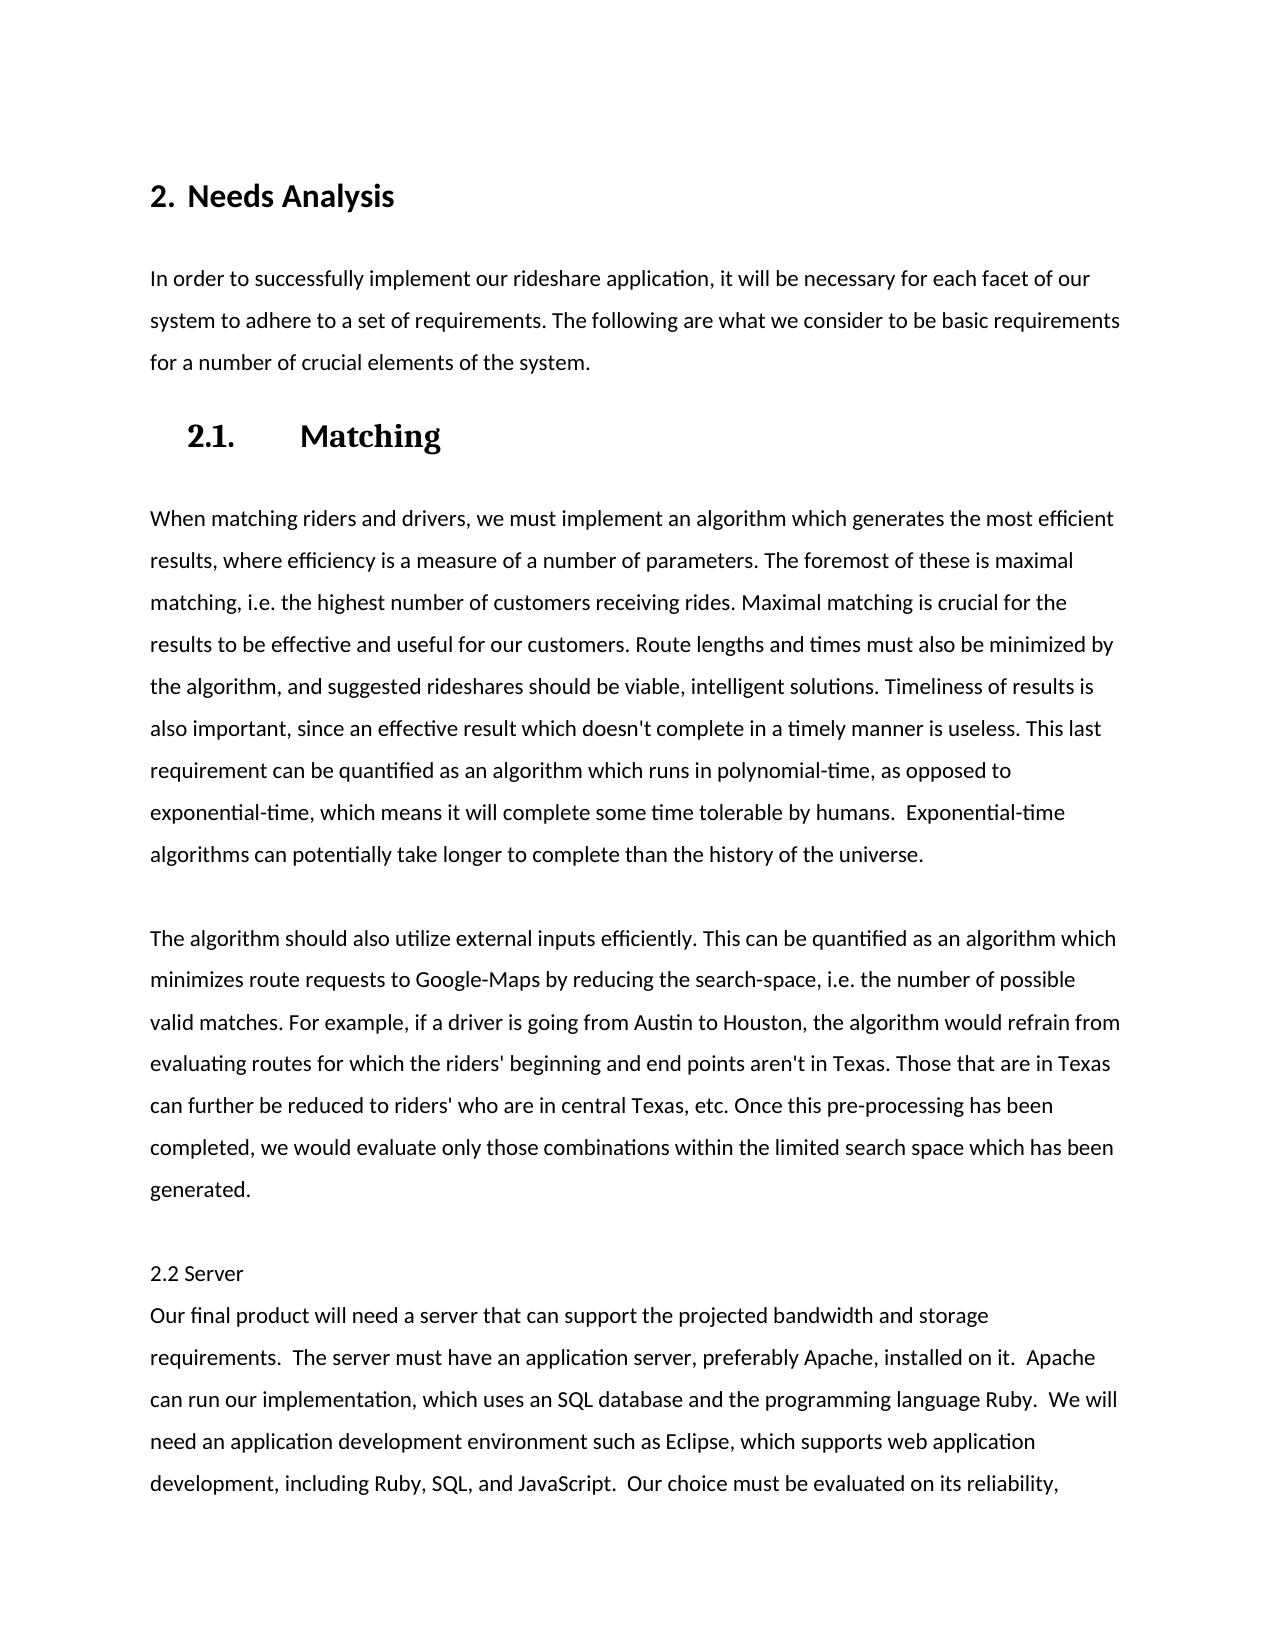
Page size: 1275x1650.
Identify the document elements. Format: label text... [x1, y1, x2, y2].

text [150, 1301, 1125, 1497]
subtitle Matching [187, 415, 1125, 456]
text 2.2 Server [150, 1259, 1125, 1287]
text The algorithm should also utilize external inputs efficiently. This can be quantified as an algorithm which minimizes route requests to Google-Maps by reducing the search-space, i.e. the number of possible valid matches. For example, if a driver is going from Austin to Houston, the algorithm would refrain from evaluating routes for which the riders' beginning and end points aren't in Texas. Those that are in Texas can further be reduced to riders' who are in central Texas, etc. Once this pre-processing has been completed, we would evaluate only those combinations within the limited search space which has been generated. [150, 924, 1125, 1203]
text In order to successfully implement our rideshare application, it will be necessary for each facet of our system to adhere to a set of requirements. The following are what we consider to be basic requirements for a number of crucial elements of the system. [150, 264, 1125, 376]
text When matching riders and drivers, we must implement an algorithm which generates the most efficient results, where efficiency is a measure of a number of parameters. The foremost of these is maximal matching, i.e. the highest number of customers receiving rides. Maximal matching is crucial for the results to be effective and useful for our customers. Route lengths and times must also be minimized by the algorithm, and suggested rideshares should be viable, intelligent solutions. Timeliness of results is also important, since an effective result which doesn't complete in a timely manner is useless. This last requirement can be quantified as an algorithm which runs in polynomial-time, as opposed to exponential-time, which means it will complete some time tolerable by humans. Exponential-time algorithms can potentially take longer to complete than the history of the universe. [150, 504, 1125, 868]
subtitle Needs Analysis [150, 175, 1125, 216]
